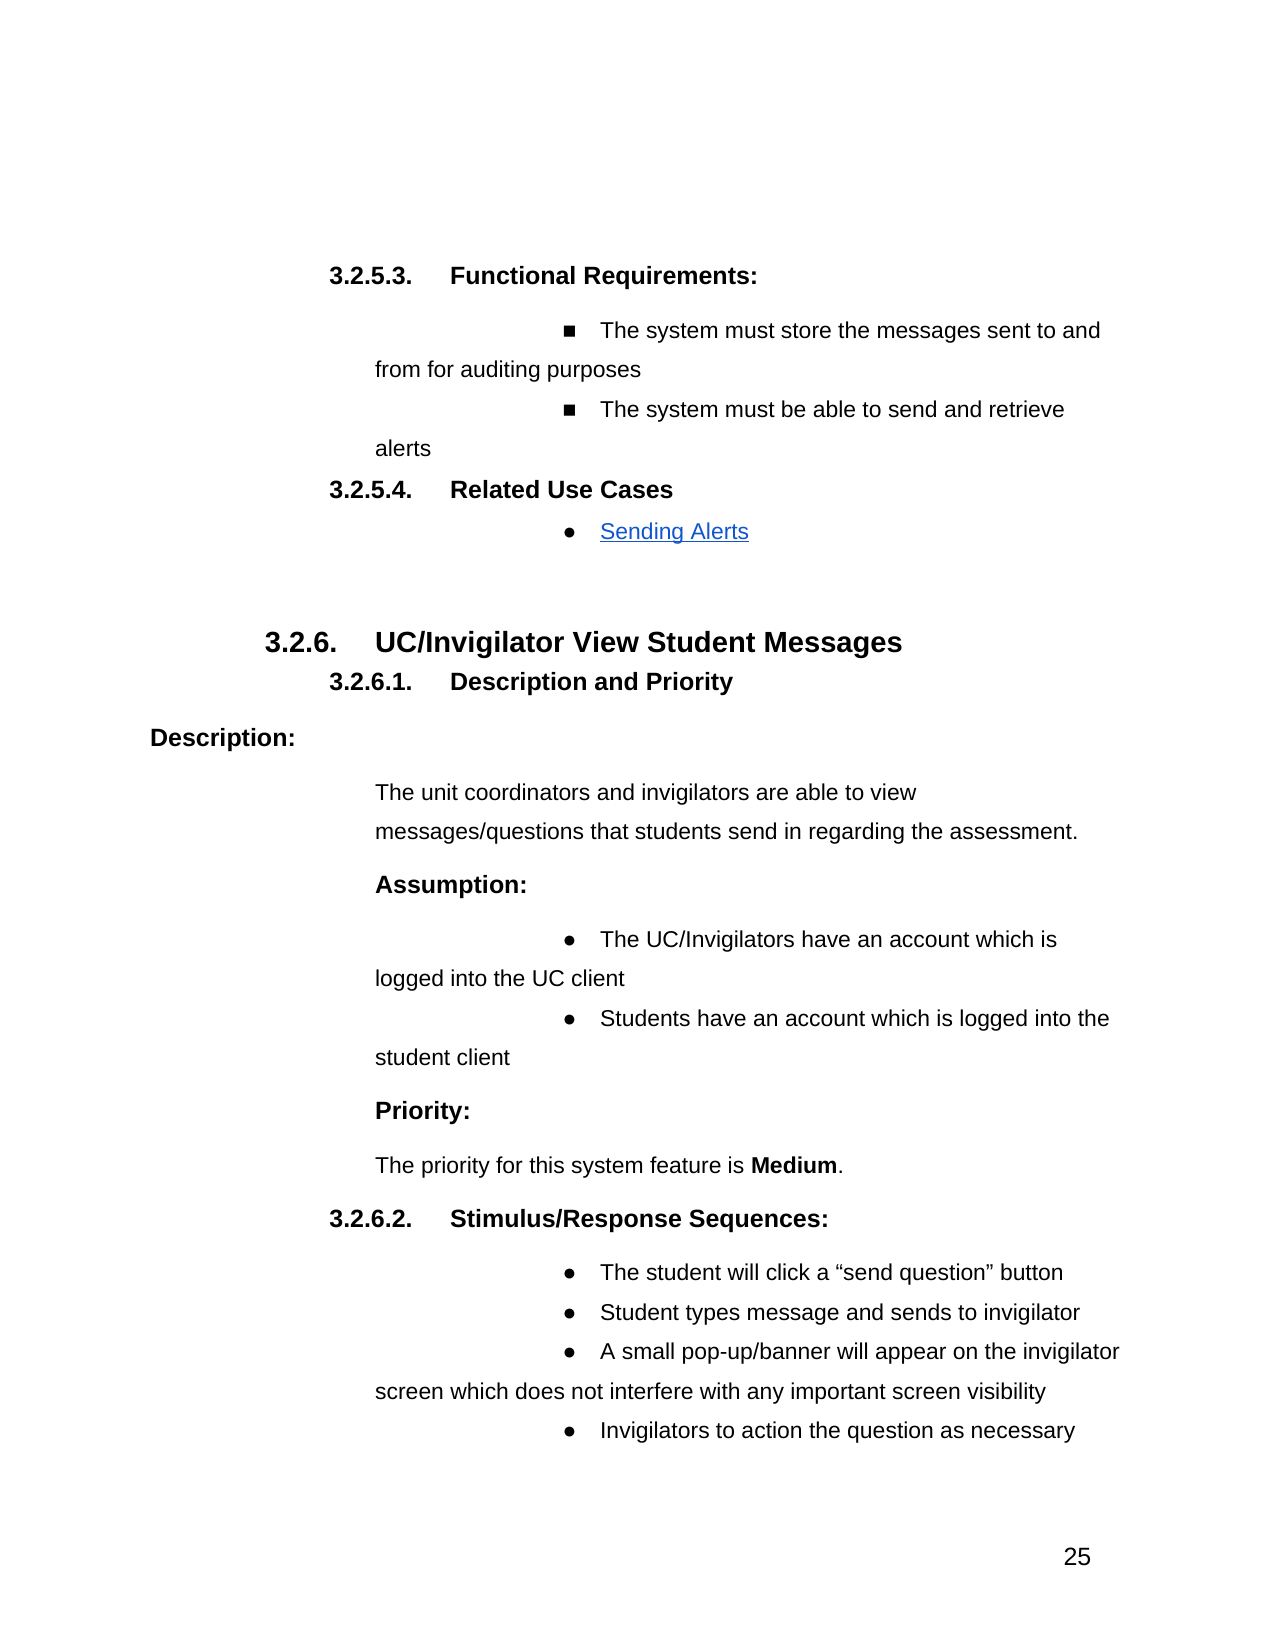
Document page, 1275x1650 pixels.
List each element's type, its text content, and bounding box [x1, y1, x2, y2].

list Stimulus/Response Sequences: [412, 1204, 1125, 1232]
text The priority for this system feature is Medium. [375, 1152, 1125, 1178]
list The system must store the messages sent to and from for auditing purposes [375, 317, 1125, 383]
text Priority: [375, 1096, 1125, 1125]
list Student types message and sends to invigilator [375, 1299, 1125, 1325]
text Description: [150, 723, 1125, 752]
list Invigilators to action the question as necessary [375, 1417, 1125, 1444]
list A small pop-up/banner will appear on the invigilator screen which does not interfere with any important screen visibility [375, 1338, 1125, 1404]
text Assumption: [375, 870, 1125, 899]
subtitle UC/Invigilator View Student Messages [337, 626, 1091, 659]
list The student will click a “send question” button [375, 1259, 1125, 1286]
list The system must be able to send and retrieve alerts [375, 396, 1125, 462]
list Description and Priority [412, 667, 1125, 696]
list Sending Alerts [375, 518, 1125, 544]
list The UC/Invigilators have an account which is logged into the UC client [375, 926, 1125, 992]
list Students have an account which is logged into the student client [375, 1005, 1125, 1071]
list Related Use Cases [412, 475, 1125, 503]
text The unit coordinators and invigilators are able to view messages/questions that students send in regarding the assessment. [375, 779, 1125, 844]
list Functional Requirements: [412, 261, 1125, 290]
